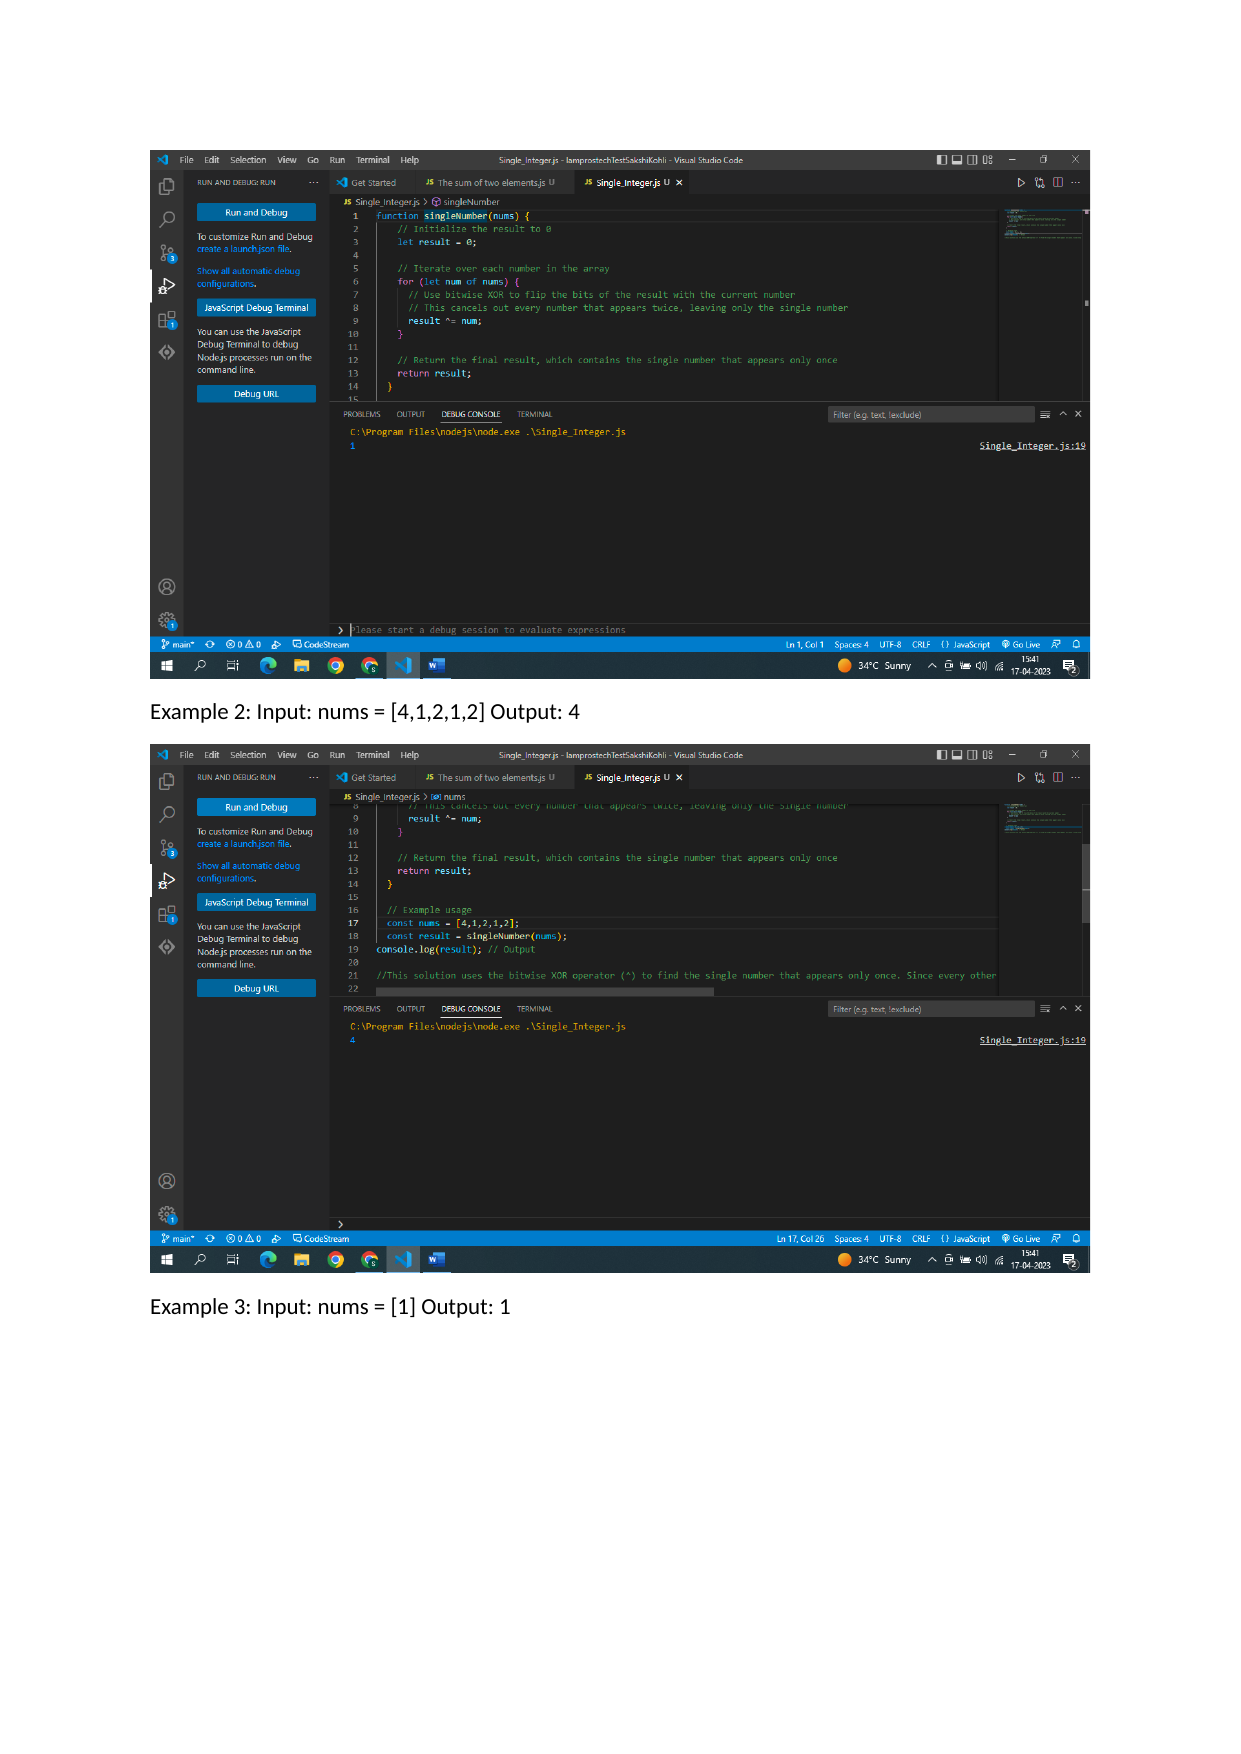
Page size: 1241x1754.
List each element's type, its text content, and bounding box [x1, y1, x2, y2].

picture [150, 150, 1091, 679]
text Example 3: Input: nums = [1] Output: 1 [150, 1292, 1090, 1320]
text Example 2: Input: nums = [4,1,2,1,2] Output: 4 [150, 697, 1090, 726]
picture [150, 744, 1091, 1273]
